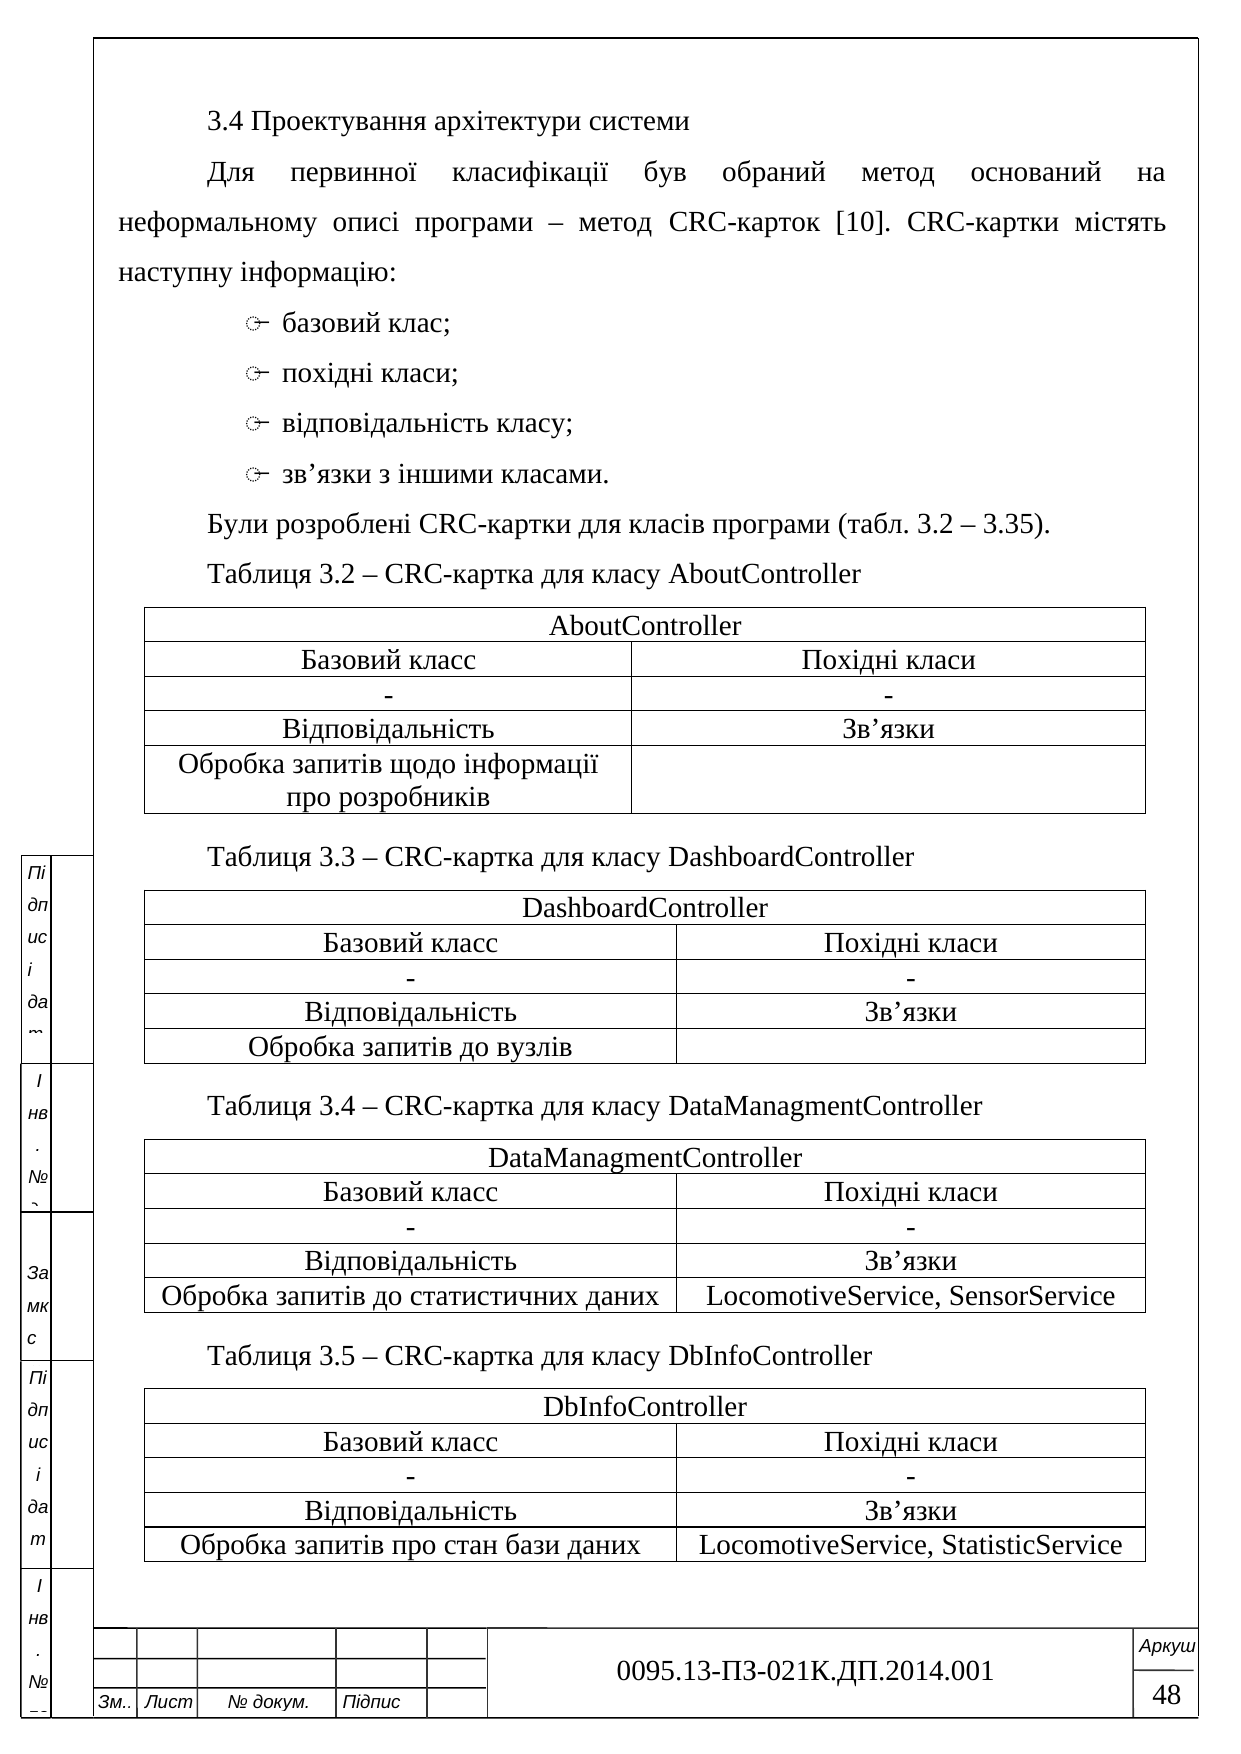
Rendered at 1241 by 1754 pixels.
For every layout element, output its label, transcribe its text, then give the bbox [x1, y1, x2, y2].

list похідні класи; [244, 355, 1167, 389]
table_cell Зв’язки [632, 711, 1145, 745]
table_cell Відповідальність [145, 1244, 676, 1277]
table_cell Базовий класс [145, 925, 676, 959]
text Таблиця 3.4 – CRC-картка для класу DataManagmentController [118, 1088, 1167, 1122]
table_cell - [145, 677, 631, 710]
table_cell - [677, 1209, 1145, 1242]
table_header DataManagmentController [145, 1140, 1145, 1173]
table_header DashboardController [145, 891, 1145, 924]
list базовий клас; [244, 305, 1167, 338]
table_cell Базовий класс [145, 1424, 676, 1457]
table_header DbInfoController [145, 1389, 1145, 1423]
table_cell Похідні класи [677, 1174, 1145, 1208]
table_cell - [677, 1458, 1145, 1492]
table_cell Похідні класи [677, 925, 1145, 959]
table_cell - [632, 677, 1145, 710]
table_header AboutController [145, 608, 1145, 641]
table_cell - [145, 1209, 676, 1242]
list зв’язки з іншими класами. [244, 456, 1167, 489]
table_cell Відповідальність [145, 1493, 676, 1526]
table_cell LocomotiveService, SensorService [677, 1278, 1145, 1312]
table_cell Зв’язки [677, 1244, 1145, 1277]
table_cell [677, 1029, 1145, 1062]
table_cell LocomotiveService, StatisticService [677, 1528, 1145, 1561]
table_cell Зв’язки [677, 1493, 1145, 1526]
table_cell Зв’язки [677, 994, 1145, 1028]
table_cell Обробка запитів щодо інформації про розробників [145, 746, 631, 813]
text Були розроблені CRC-картки для класів програми (табл. 3.2 – 3.35). [118, 506, 1167, 539]
table_cell Похідні класи [632, 642, 1145, 676]
subtitle 3.4 Проектування архітектури системи [118, 103, 1167, 137]
table_cell - [677, 960, 1145, 993]
table_cell Відповідальність [145, 994, 676, 1028]
list відповідальність класу; [244, 405, 1167, 439]
text Таблиця 3.3 – CRC-картка для класу DashboardController [118, 839, 1167, 873]
table_cell Відповідальність [145, 711, 631, 745]
table_cell Базовий класс [145, 1174, 676, 1208]
table_cell Обробка запитів до статистичних даних [145, 1278, 676, 1312]
text Таблиця 3.2 – CRC-картка для класу AboutController [118, 556, 1167, 590]
table_cell [632, 746, 1145, 813]
table_cell Похідні класи [677, 1424, 1145, 1457]
text Для первинної класифікації був обраний метод оснований на неформальному описі програми – метод CRC-карток [10]. CRC-картки містять наступну інформацію: [118, 154, 1167, 288]
text Таблиця 3.5 – CRC-картка для класу DbInfoController [118, 1338, 1167, 1371]
table_cell - [145, 960, 676, 993]
table_cell Обробка запитів до вузлів [145, 1029, 676, 1062]
table_cell Базовий класс [145, 642, 631, 676]
table_cell Обробка запитів про стан бази даних [145, 1528, 676, 1561]
table_cell - [145, 1458, 676, 1492]
